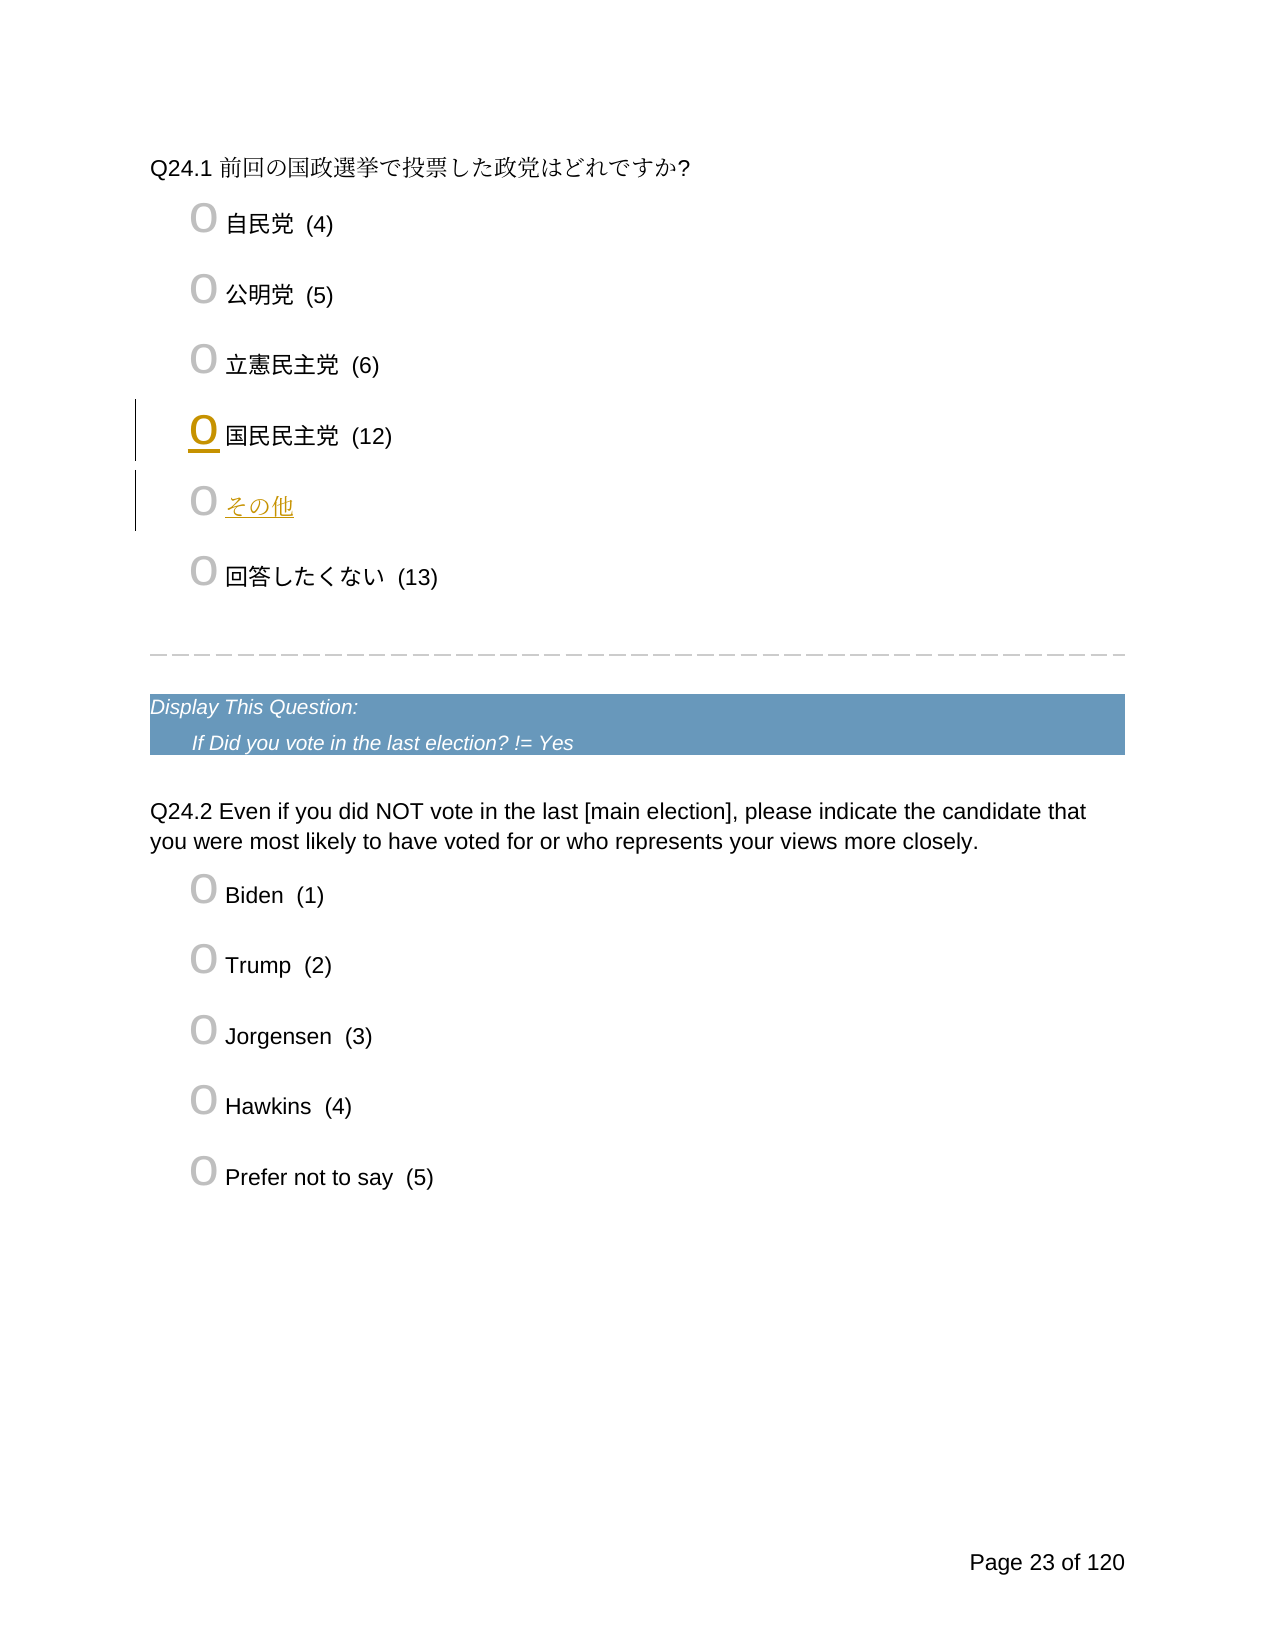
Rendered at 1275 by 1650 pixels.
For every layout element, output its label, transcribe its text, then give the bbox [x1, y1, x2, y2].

list Trump (2) [187, 929, 1125, 990]
text Q24.1 前回の国政選挙で投票した政党はどれですか? [150, 150, 1125, 183]
list Biden (1) [187, 858, 1125, 919]
list 国民民主党 (12) [187, 399, 1125, 461]
list 回答したくない (13) [187, 540, 1125, 602]
text If Did you vote in the last election? != Yes [150, 731, 1125, 755]
list 立憲民主党 (6) [187, 329, 1125, 390]
list Hawkins (4) [187, 1070, 1125, 1131]
text Display This Question: [150, 694, 1125, 718]
list Jorgensen (3) [187, 999, 1125, 1061]
list 公明党 (5) [187, 258, 1125, 320]
text Q24.2 Even if you did NOT vote in the last [main election], please indicate the candidate that you were most likely to have voted for or who represents your views more closely. [150, 798, 1125, 854]
list 自民党 (4) [187, 188, 1125, 249]
list Prefer not to say (5) [187, 1140, 1125, 1202]
